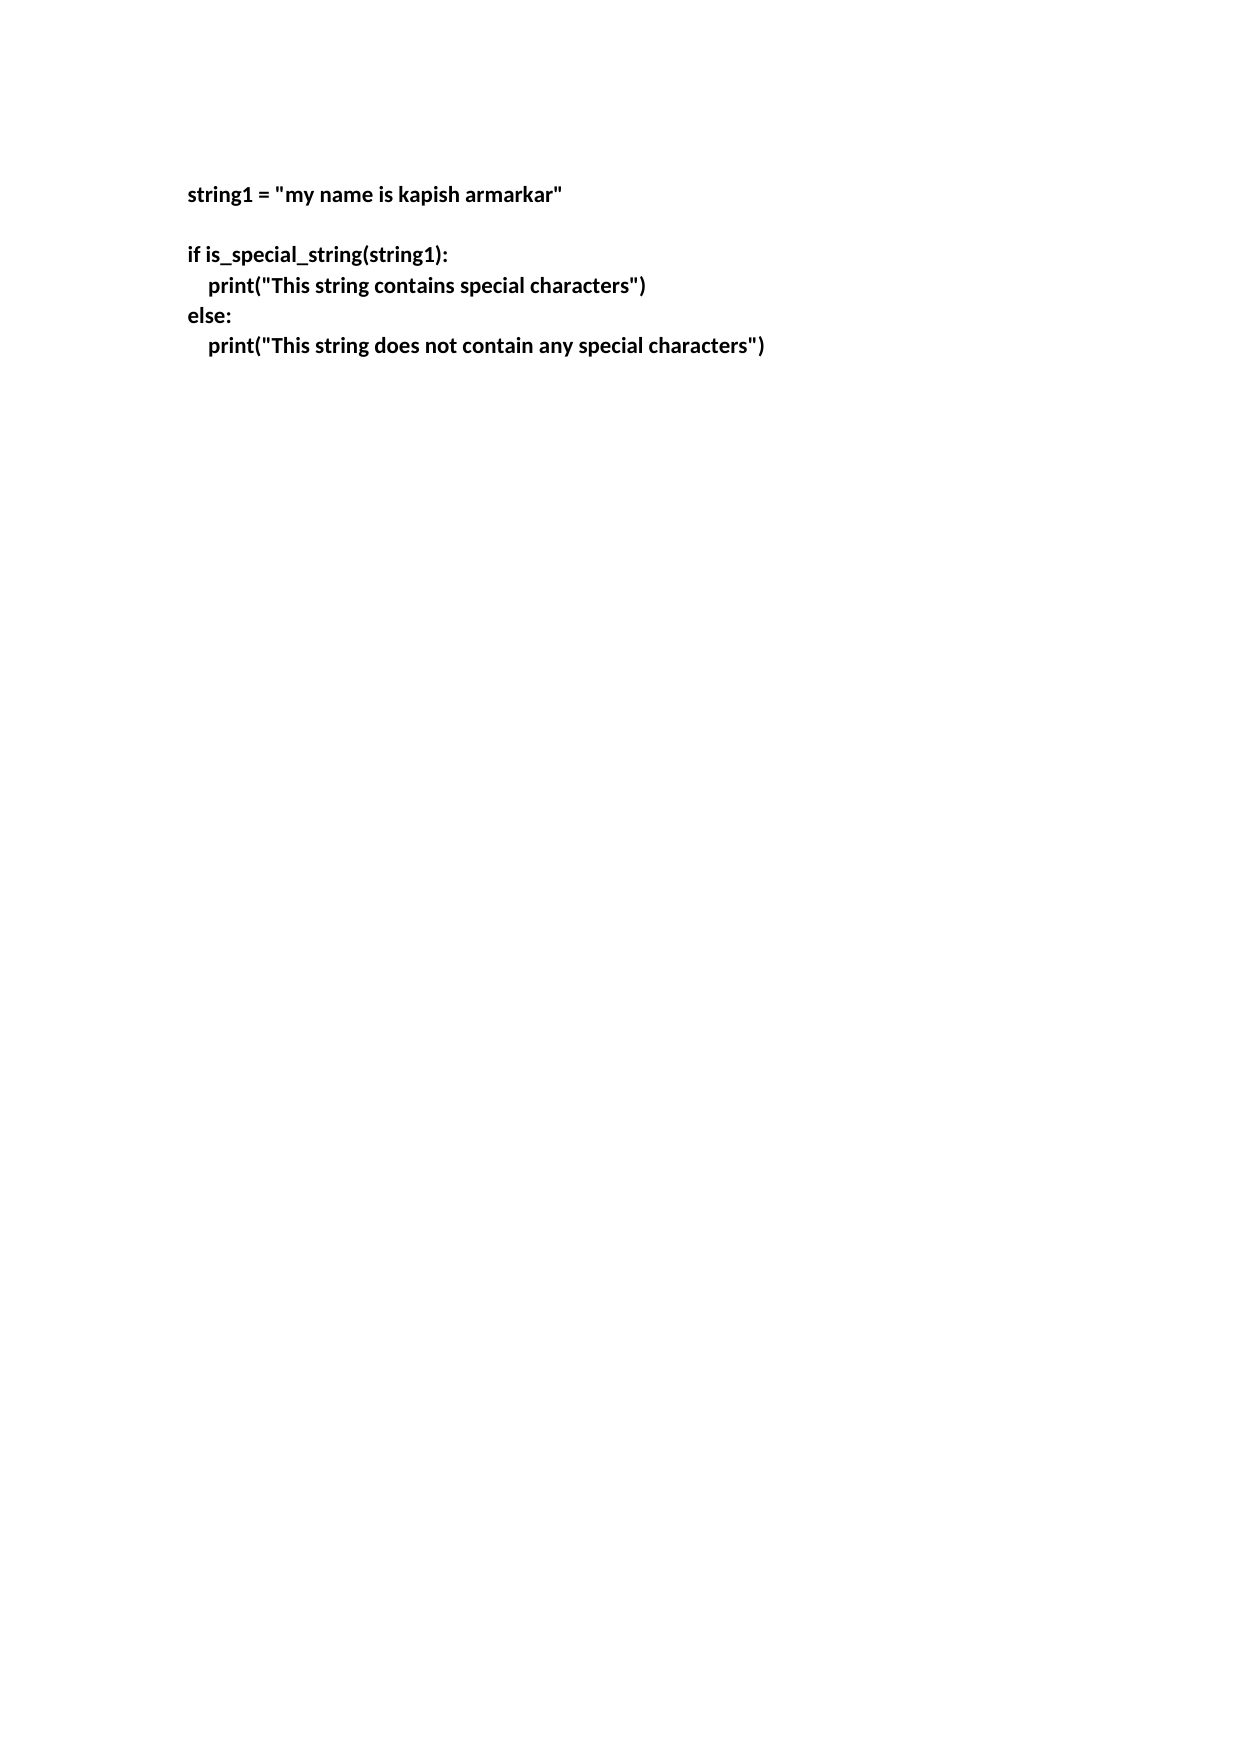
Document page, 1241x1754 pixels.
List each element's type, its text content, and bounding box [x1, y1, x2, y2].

list print("This string contains special characters") [187, 271, 1090, 299]
list print("This string does not contain any special characters") [187, 331, 1090, 359]
list string1 = "my name is kapish armarkar" [187, 180, 1090, 208]
list if is_special_string(string1): [187, 241, 1090, 269]
list else: [187, 301, 1090, 329]
